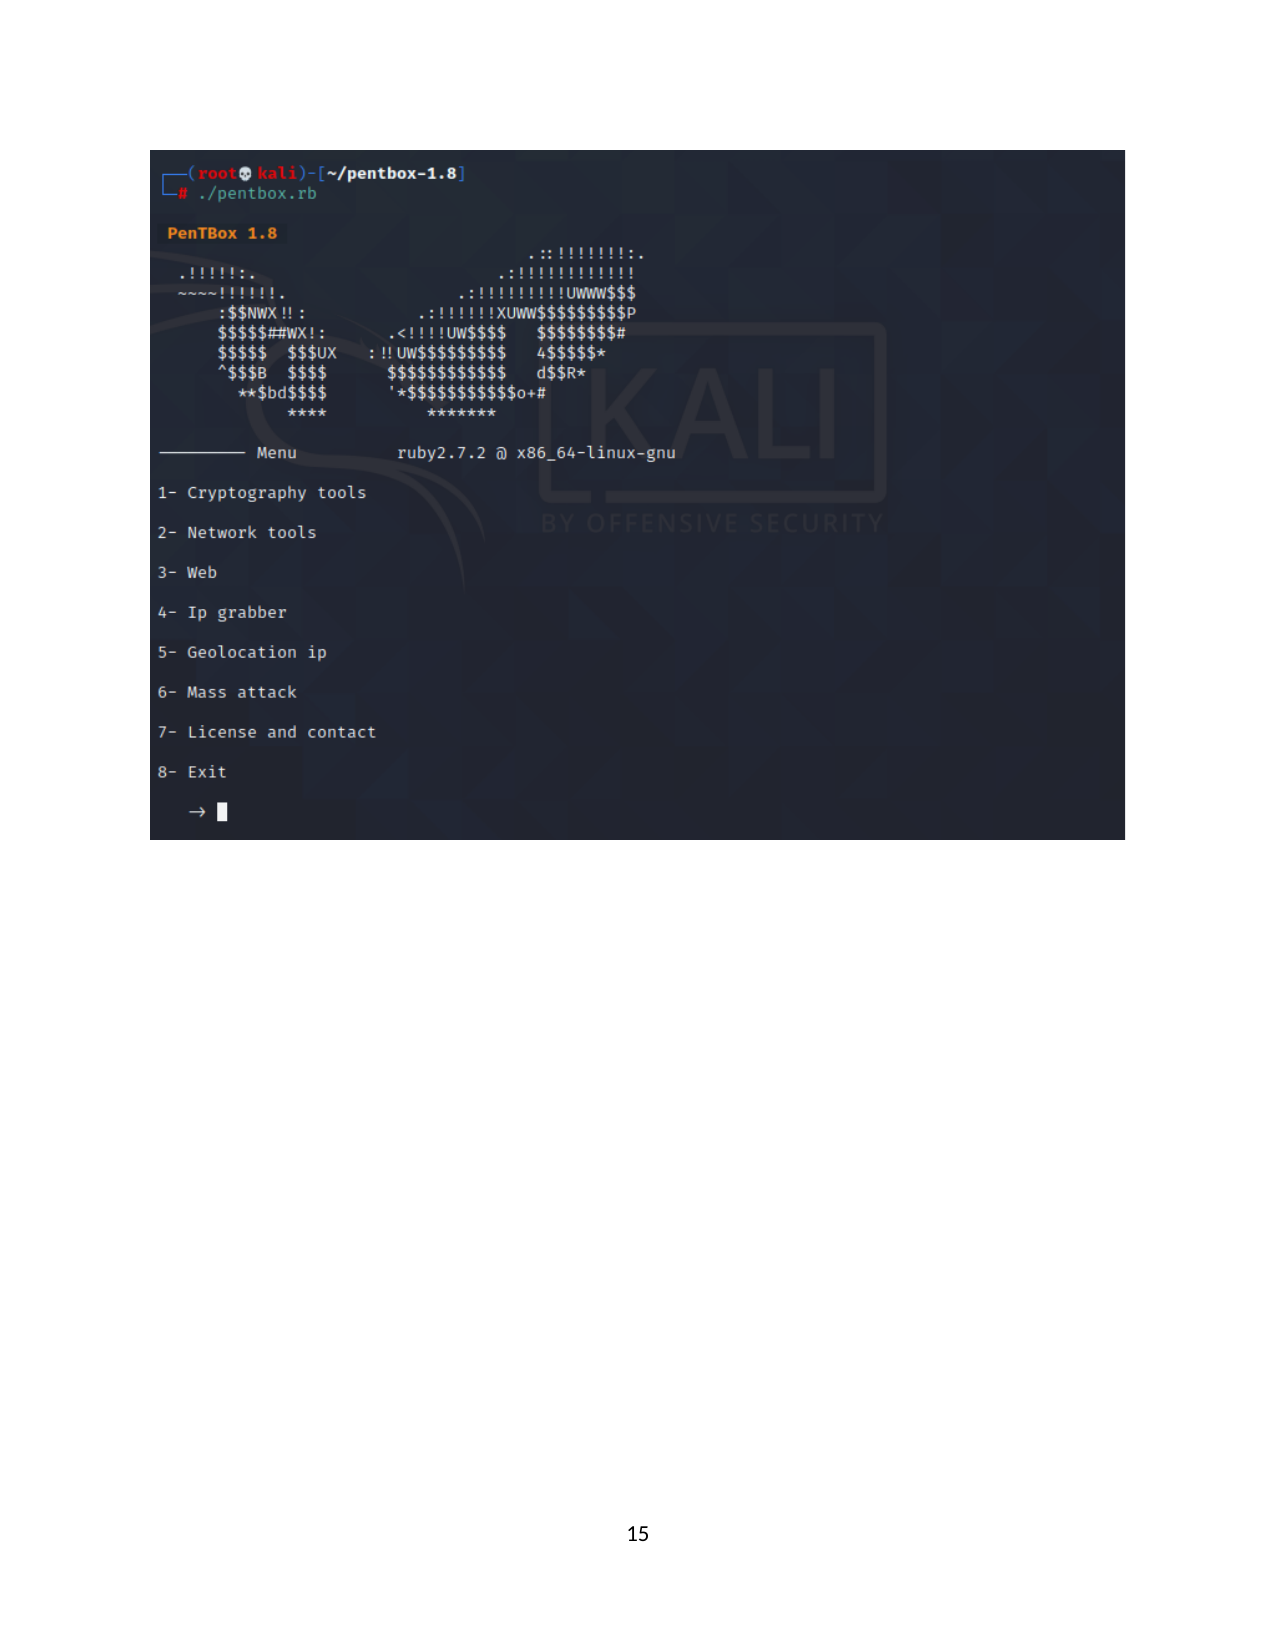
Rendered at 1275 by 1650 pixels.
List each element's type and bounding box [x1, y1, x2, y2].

picture [150, 150, 1125, 840]
